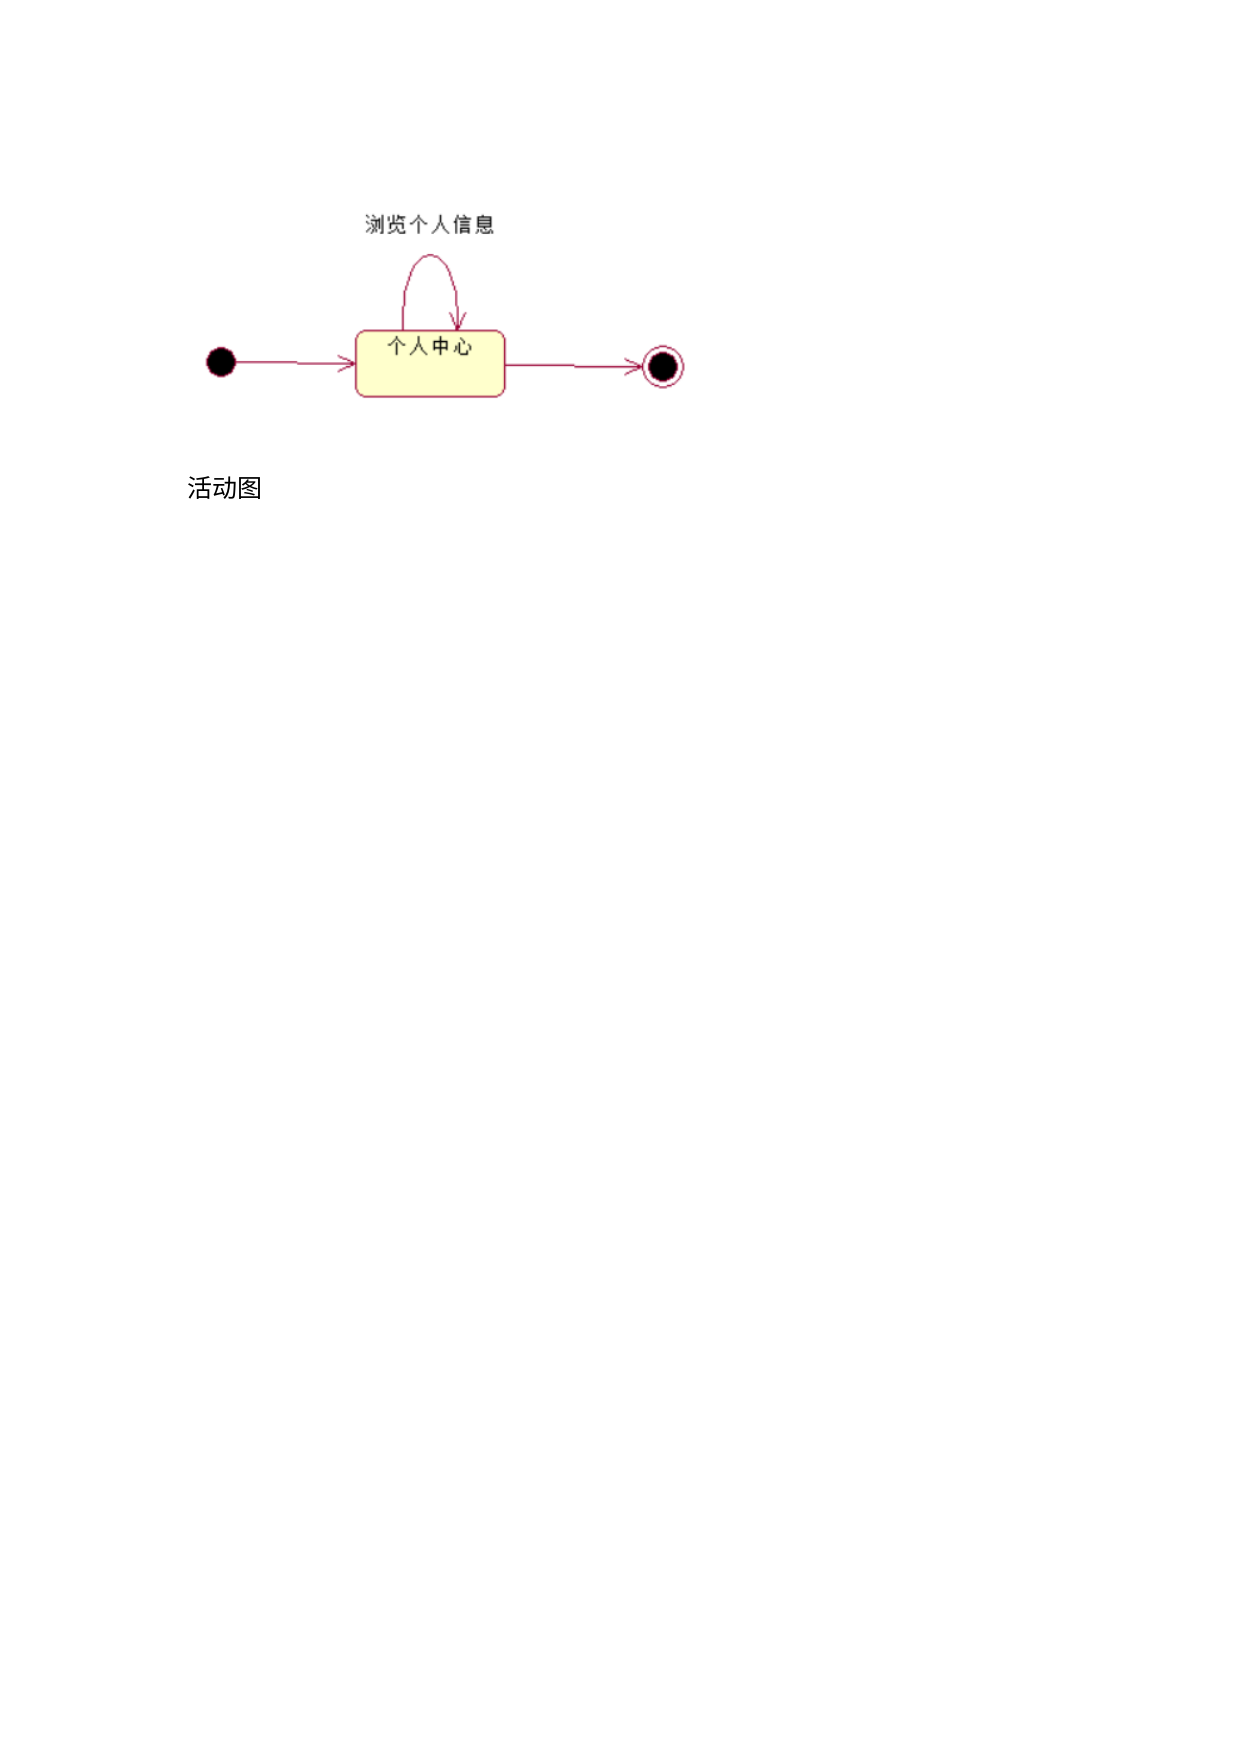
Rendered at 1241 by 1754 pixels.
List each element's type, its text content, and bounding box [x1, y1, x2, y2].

picture [187, 162, 761, 438]
text 活动图 [187, 454, 1053, 519]
